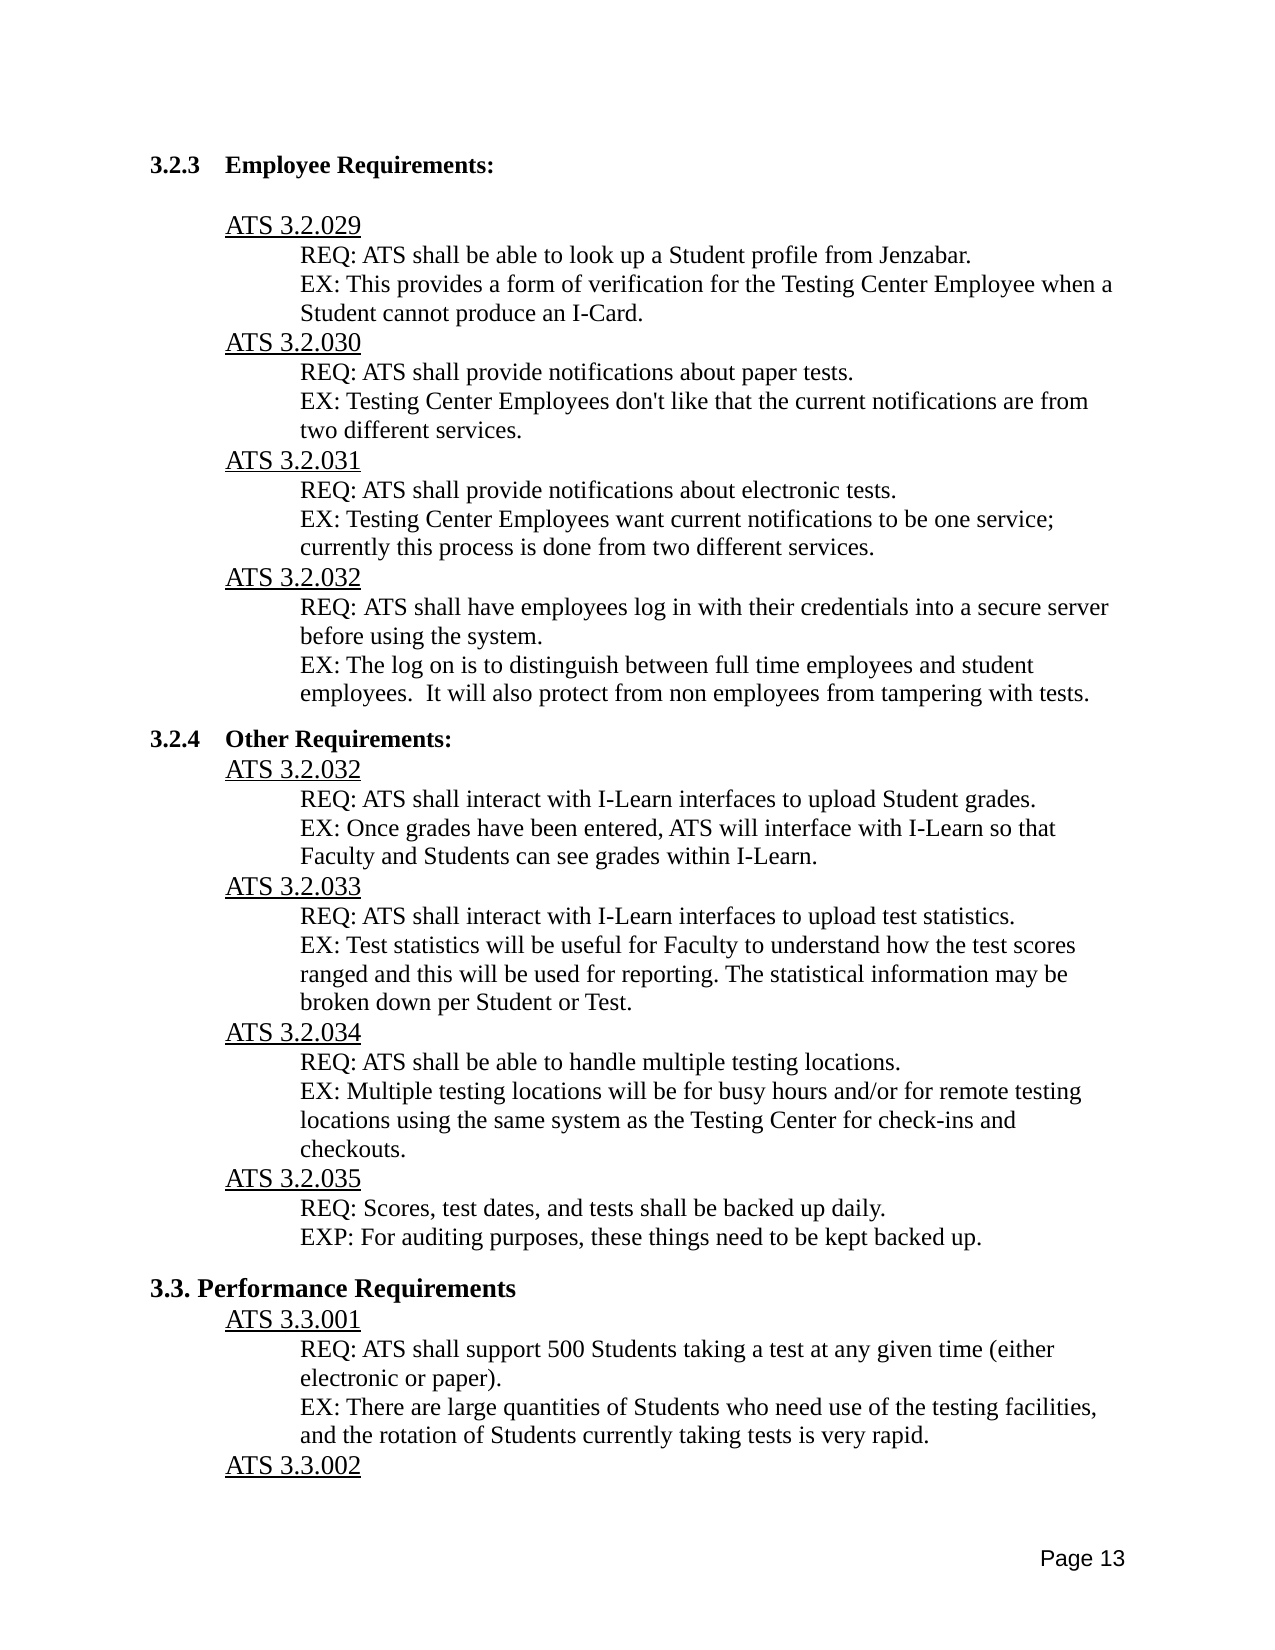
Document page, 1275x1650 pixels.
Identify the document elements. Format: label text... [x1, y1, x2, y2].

text ATS 3.2.034 [150, 1016, 1125, 1047]
text REQ: ATS shall provide notifications about paper tests. [225, 357, 1125, 386]
text EX: The log on is to distinguish between full time employees and student employees. It will also protect from non employees from tampering with tests. [300, 650, 1125, 707]
text EX: Testing Center Employees don't like that the current notifications are from two different services. [300, 386, 1125, 444]
text REQ: ATS shall provide notifications about electronic tests. [225, 475, 1125, 504]
text ATS 3.2.031 [150, 444, 1125, 475]
text EX: Testing Center Employees want current notifications to be one service; currently this process is done from two different services. [300, 504, 1125, 561]
text EX: This provides a form of verification for the Testing Center Employee when a Student cannot produce an I-Card. [300, 269, 1125, 326]
text EXP: For auditing purposes, these things need to be kept backed up. [300, 1222, 1125, 1251]
text EX: Once grades have been entered, ATS will interface with I-Learn so that Faculty and Students can see grades within I-Learn. [300, 813, 1125, 870]
text ATS 3.2.035 [150, 1162, 1125, 1193]
subtitle 3.2.3 Employee Requirements: [150, 150, 1125, 179]
text EX: There are large quantities of Students who need use of the testing facilities, and the rotation of Students currently taking tests is very rapid. [300, 1392, 1125, 1449]
text ATS 3.2.029 [150, 209, 1125, 240]
text REQ: ATS shall support 500 Students taking a test at any given time (either electronic or paper). [300, 1334, 1125, 1392]
text REQ: Scores, test dates, and tests shall be backed up daily. [225, 1193, 1125, 1222]
text EX: Test statistics will be useful for Faculty to understand how the test scores ranged and this will be used for reporting. The statistical information may be broken down per Student or Test. [300, 930, 1125, 1016]
subtitle 3.2.4 Other Requirements: [150, 724, 1125, 753]
text ATS 3.2.030 [150, 326, 1125, 357]
text REQ: ATS shall be able to handle multiple testing locations. [225, 1047, 1125, 1076]
text REQ: ATS shall be able to look up a Student profile from Jenzabar. [300, 240, 1125, 269]
subtitle 3.3. Performance Requirements [150, 1272, 1125, 1303]
text REQ: ATS shall interact with I-Learn interfaces to upload test statistics. [225, 901, 1125, 930]
text ATS 3.2.033 [150, 870, 1125, 901]
text REQ: ATS shall interact with I-Learn interfaces to upload Student grades. [225, 784, 1125, 813]
text ATS 3.3.002 [150, 1449, 1125, 1480]
text ATS 3.2.032 [150, 561, 1125, 592]
text ATS 3.2.032 [150, 753, 1125, 784]
text REQ: ATS shall have employees log in with their credentials into a secure server before using the system. [300, 592, 1125, 650]
text ATS 3.3.001 [150, 1303, 1125, 1334]
text EX: Multiple testing locations will be for busy hours and/or for remote testing locations using the same system as the Testing Center for check-ins and checkouts. [300, 1076, 1125, 1162]
